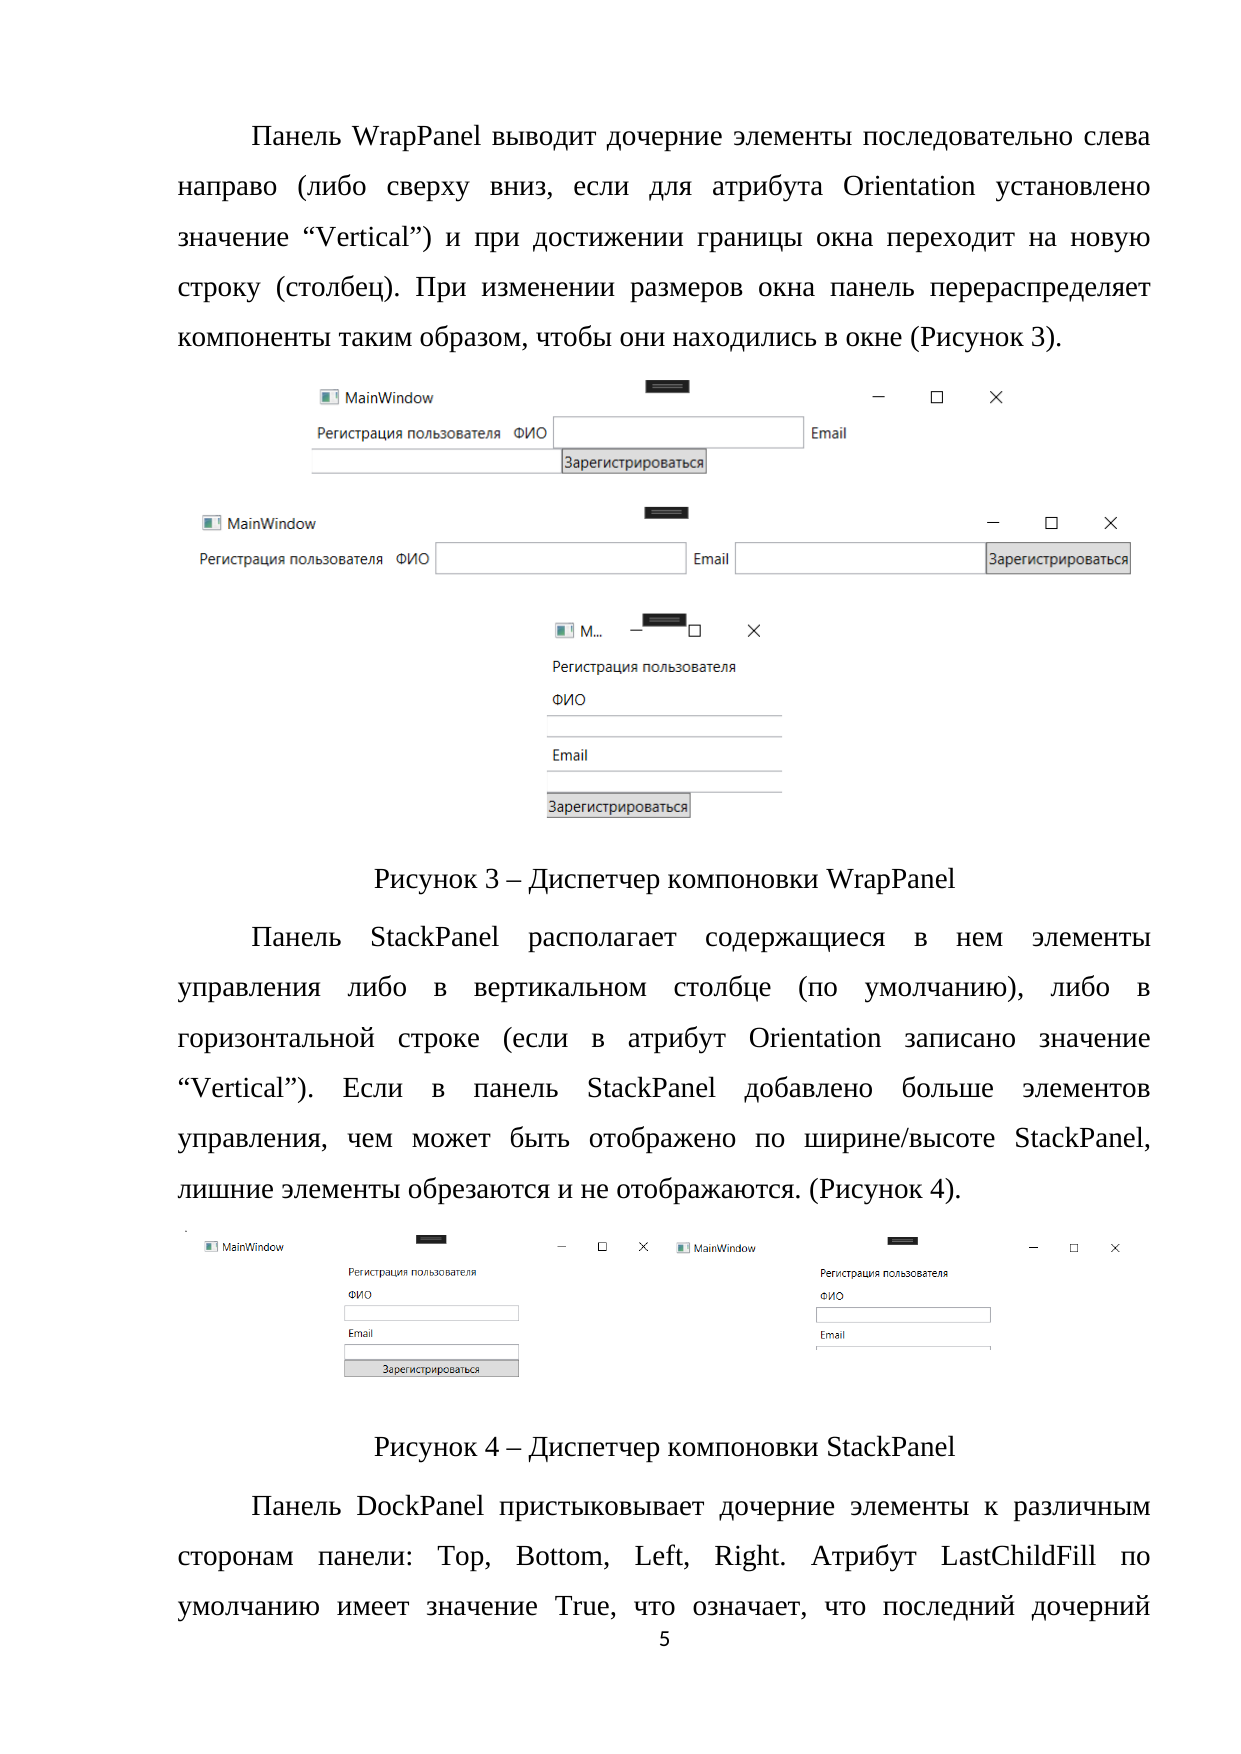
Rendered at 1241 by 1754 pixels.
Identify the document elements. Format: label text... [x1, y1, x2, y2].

picture [177, 1221, 1152, 1405]
text Панель StackPanel располагает содержащиеся в нем элементы управления либо в вертикальном столбце (по умолчанию), либо в горизонтальной строке (если в атрибут Orientation записано значение “Vertical”). Если в панель StackPanel добавлено больше элементов управления, чем может быть отображено по ширине/высоте StackPanel, лишние элементы обрезаются и не отображаются. (Рисунок 4). [177, 919, 1152, 1204]
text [177, 1488, 1152, 1622]
text Панель WrapPanel выводит дочерние элементы последовательно слева направо (либо сверху вниз, если для атрибута Orientation установлено значение “Vertical”) и при достижении границы окна переходит на новую строку (столбец). При изменении размеров окна панель перераспределяет компоненты таким образом, чтобы они находились в окне (Рисунок 3). [177, 118, 1152, 353]
picture [177, 369, 1152, 836]
